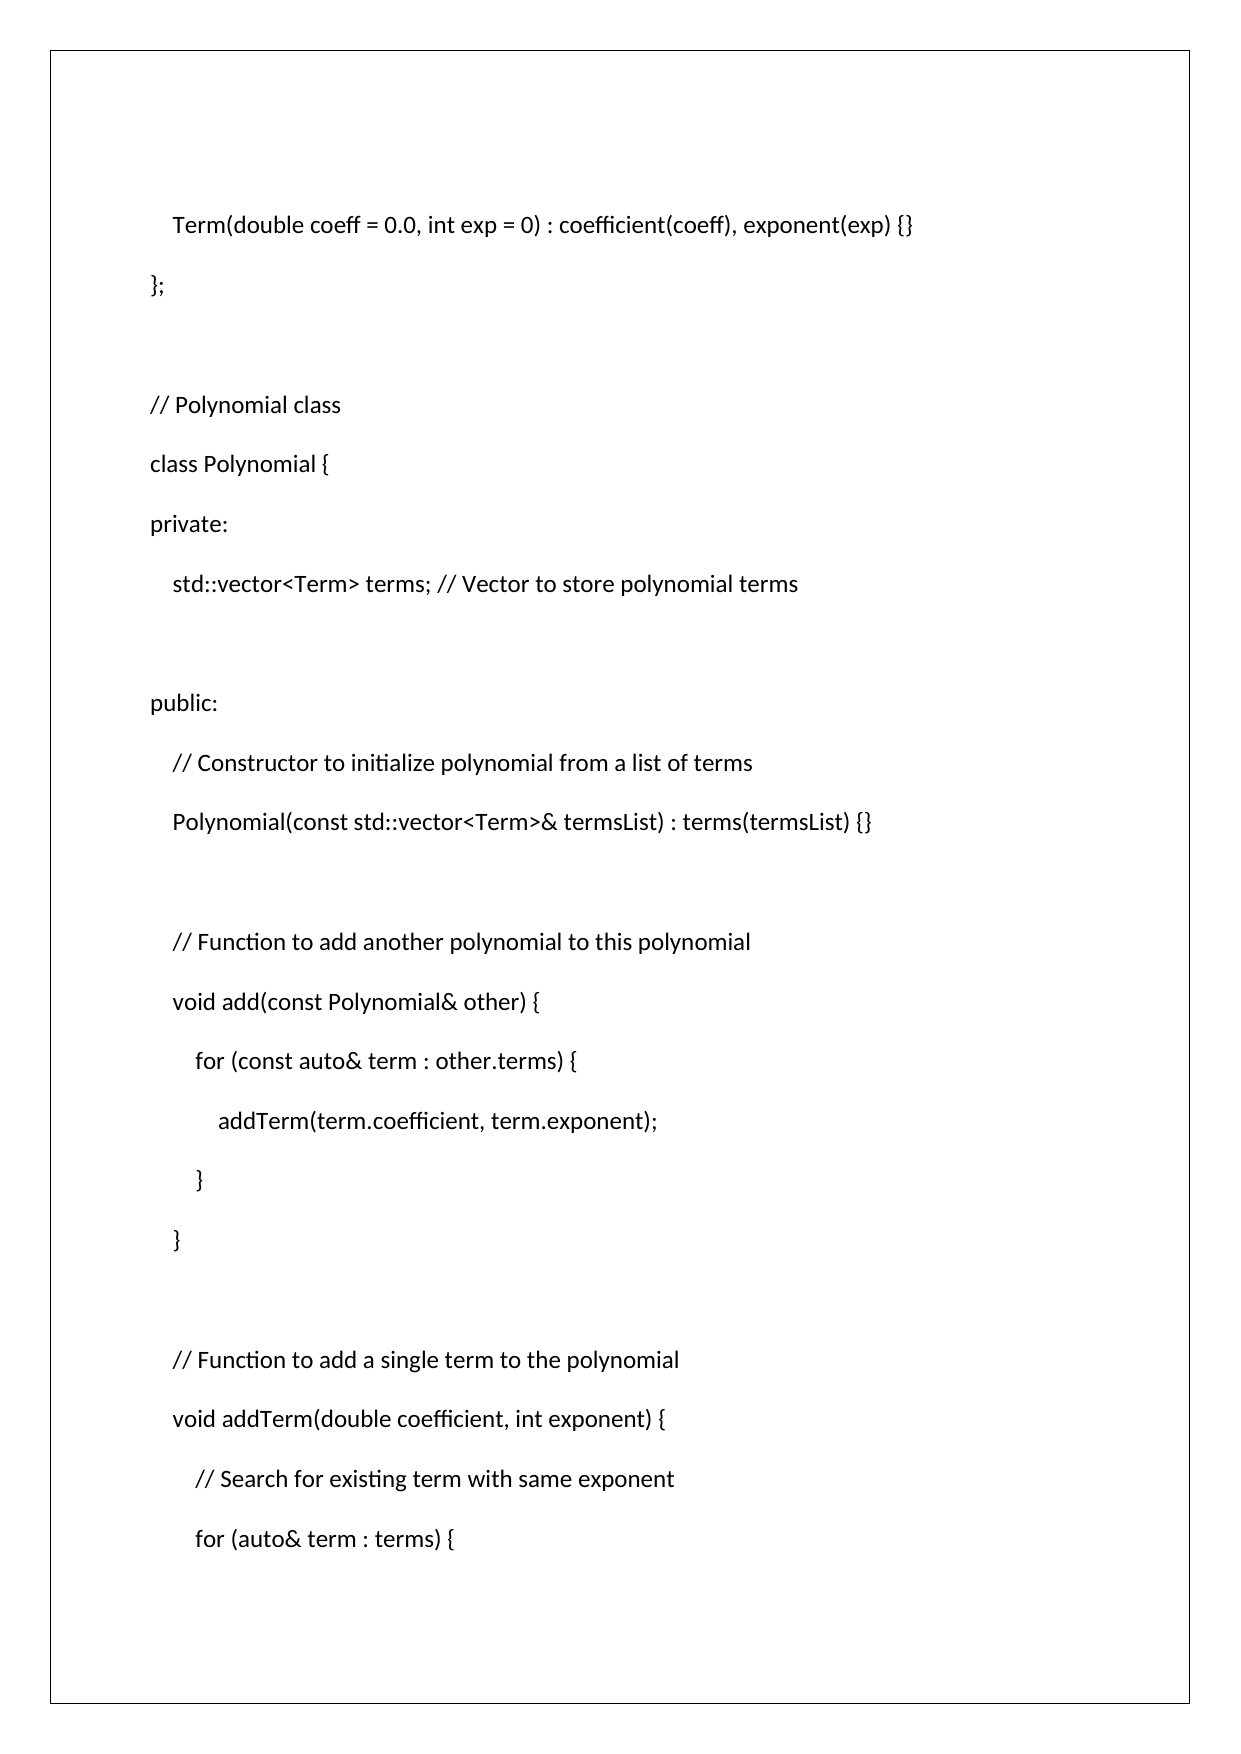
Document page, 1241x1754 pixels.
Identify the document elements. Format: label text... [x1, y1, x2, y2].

text Polynomial(const std::vector<Term>& termsList) : terms(termsList) {} [150, 807, 1090, 837]
text } [150, 1165, 1090, 1195]
text }; [150, 269, 1090, 300]
text class Polynomial { [150, 448, 1090, 479]
text // Constructor to initialize polynomial from a list of terms [150, 747, 1090, 777]
text public: [150, 687, 1090, 718]
text private: [150, 508, 1090, 539]
text // Function to add another polynomial to this polynomial [150, 926, 1090, 956]
text // Search for existing term with same exponent [150, 1463, 1090, 1494]
text Term(double coeff = 0.0, int exp = 0) : coefficient(coeff), exponent(exp) {} [150, 210, 1090, 240]
text } [150, 1224, 1090, 1255]
text // Function to add a single term to the polynomial [150, 1344, 1090, 1374]
text std::vector<Term> terms; // Vector to store polynomial terms [150, 568, 1090, 598]
text void addTerm(double coefficient, int exponent) { [150, 1403, 1090, 1434]
text for (auto& term : terms) { [150, 1523, 1090, 1553]
text addTerm(term.coefficient, term.exponent); [150, 1105, 1090, 1136]
text // Polynomial class [150, 389, 1090, 419]
text for (const auto& term : other.terms) { [150, 1045, 1090, 1076]
text void add(const Polynomial& other) { [150, 986, 1090, 1016]
